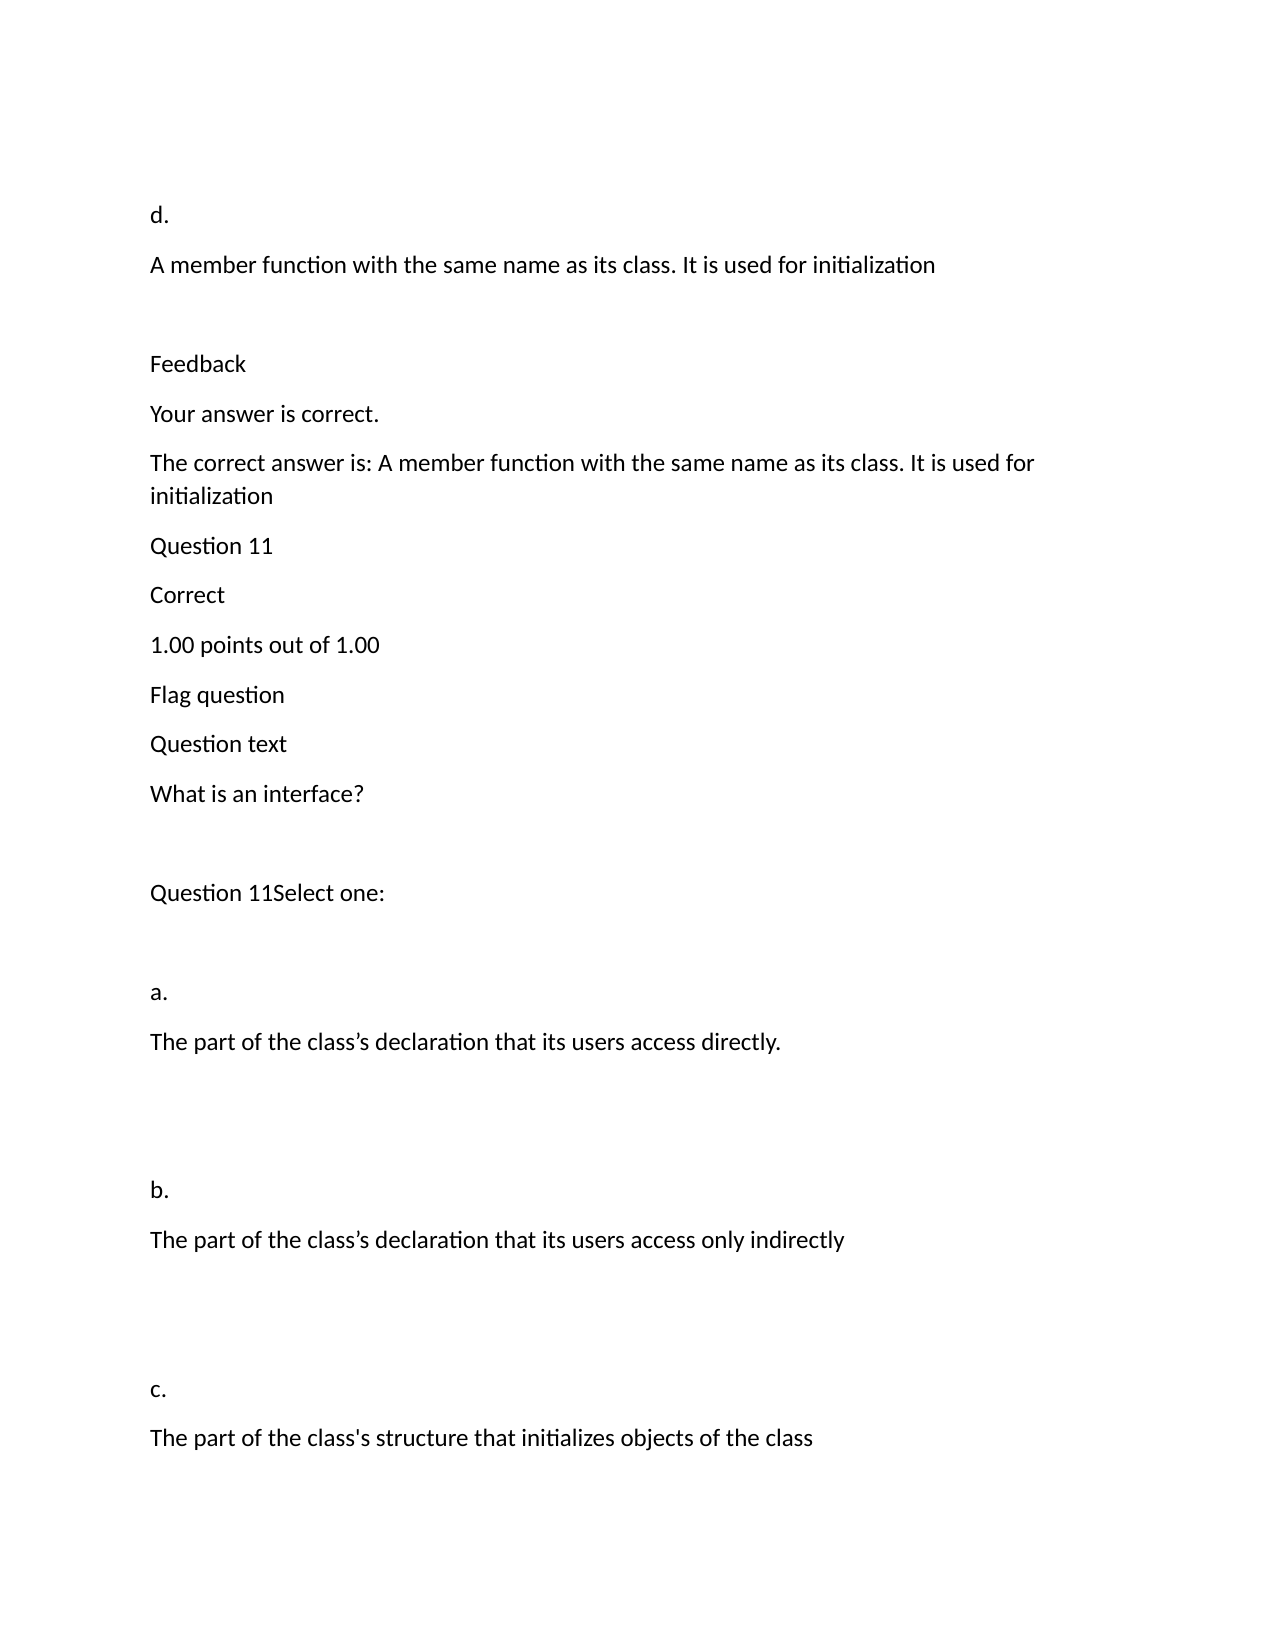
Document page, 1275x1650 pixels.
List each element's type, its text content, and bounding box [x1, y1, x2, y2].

text 1.00 points out of 1.00 [150, 629, 1125, 660]
text Question 11Select one: [150, 877, 1125, 908]
text Your answer is correct. [150, 398, 1125, 428]
text d. [150, 199, 1125, 230]
text Correct [150, 579, 1125, 610]
text A member function with the same name as its class. It is used for initialization [150, 249, 1125, 280]
text Feedback [150, 348, 1125, 379]
text b. [150, 1174, 1125, 1205]
text Flag question [150, 679, 1125, 709]
text The part of the class's structure that initializes objects of the class [150, 1422, 1125, 1453]
text c. [150, 1373, 1125, 1403]
text The part of the class’s declaration that its users access only indirectly [150, 1224, 1125, 1255]
text Question text [150, 728, 1125, 759]
text What is an interface? [150, 778, 1125, 808]
text a. [150, 976, 1125, 1007]
text The correct answer is: A member function with the same name as its class. It is used for initialization [150, 447, 1125, 511]
text The part of the class’s declaration that its users access directly. [150, 1026, 1125, 1056]
text Question 11 [150, 530, 1125, 561]
